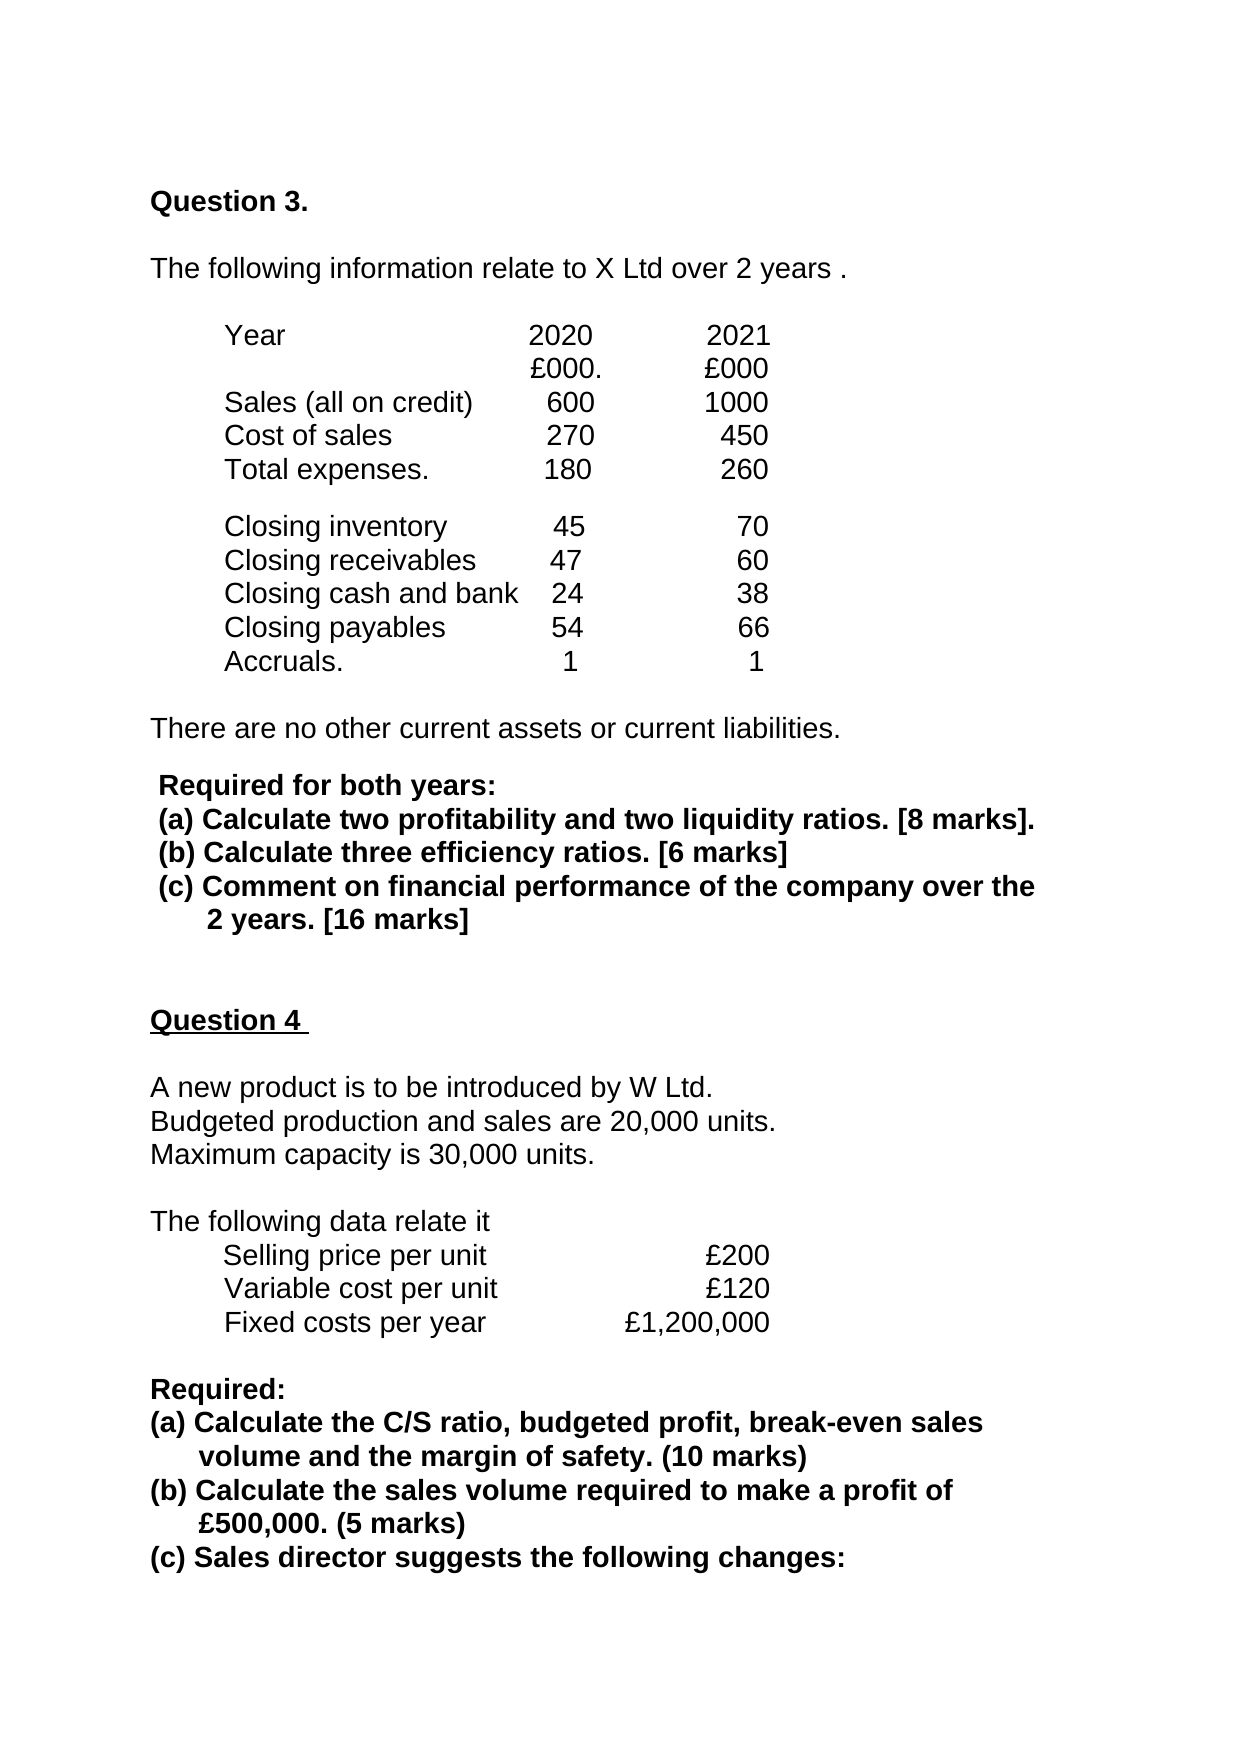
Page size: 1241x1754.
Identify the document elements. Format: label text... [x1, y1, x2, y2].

text Required: [150, 1372, 1090, 1405]
text Total expenses. 180 260 [150, 452, 1090, 485]
text Question 3. [150, 183, 1090, 217]
text Closing cash and bank 24 38 [150, 576, 1090, 610]
text Closing inventory 45 70 [150, 509, 1090, 543]
text Maximum capacity is 30,000 units. [150, 1137, 1090, 1171]
text Budgeted production and sales are 20,000 units. [150, 1103, 1090, 1137]
text There are no other current assets or current liabilities. [150, 711, 1090, 744]
text Variable cost per unit £120 [150, 1271, 1090, 1305]
text Fixed costs per year £1,200,000 [150, 1305, 1090, 1338]
text (b) Calculate three efficiency ratios. [6 marks] [150, 835, 1090, 869]
text (a) Calculate the C/S ratio, budgeted profit, break-even sales [150, 1405, 1090, 1439]
text (b) Calculate the sales volume required to make a profit of [150, 1472, 1090, 1506]
text The following data relate it [150, 1204, 1090, 1238]
text (c) Sales director suggests the following changes: [150, 1539, 1090, 1573]
text (c) Comment on financial performance of the company over the [150, 869, 1090, 902]
text volume and the margin of safety. (10 marks) [150, 1439, 1090, 1472]
text £500,000. (5 marks) [150, 1506, 1090, 1539]
text 2 years. [16 marks] [150, 902, 1090, 936]
text Closing receivables 47 60 [150, 543, 1090, 576]
text Question 4 [150, 1003, 1090, 1036]
text Year 2020 2021 [150, 318, 1090, 351]
text Cost of sales 270 450 [150, 418, 1090, 452]
text (a) Calculate two profitability and two liquidity ratios. [8 marks]. [150, 802, 1090, 835]
text Sales (all on credit) 600 1000 [150, 385, 1090, 418]
text Selling price per unit £200 [150, 1238, 1090, 1271]
text Required for both years: [150, 768, 1090, 802]
text Closing payables 54 66 [150, 610, 1090, 643]
text The following information relate to X Ltd over 2 years . [150, 251, 1090, 284]
text A new product is to be introduced by W Ltd. [150, 1070, 1090, 1103]
text £000. £000 [150, 351, 1090, 385]
text Accruals. 1 1 [150, 643, 1090, 677]
